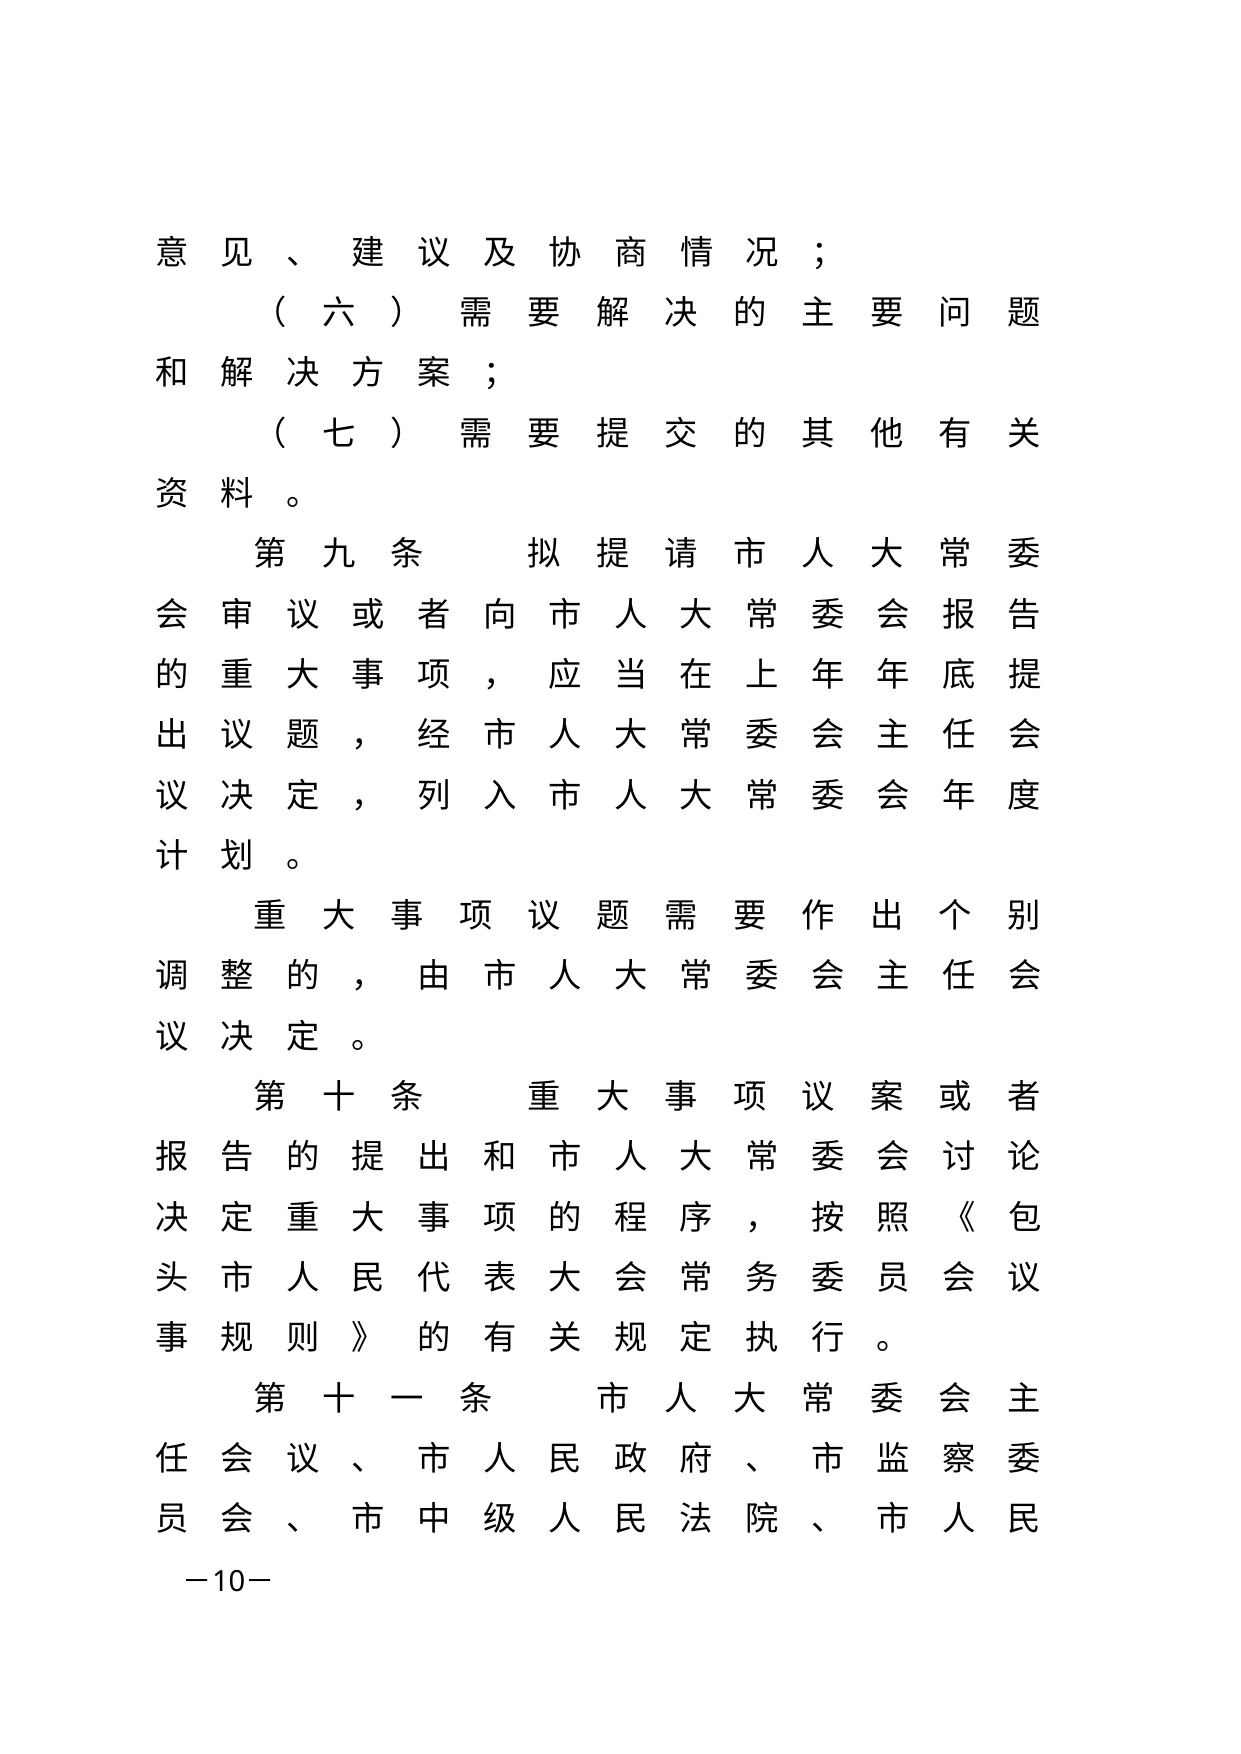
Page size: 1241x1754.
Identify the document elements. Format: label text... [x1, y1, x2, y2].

text （六）需要解决的主要问题和解决方案； [155, 280, 1073, 400]
text 重大事项议题需要作出个别调整的，由市人大常委会主任会议决定。 [155, 883, 1073, 1064]
text 第十条 重大事项议案或者报告的提出和市人大常委会讨论决定重大事项的程序，按照《包头市人民代表大会常务委员会议事规则》的有关规定执行。 [155, 1064, 1073, 1365]
text （七）需要提交的其他有关资料。 [155, 400, 1073, 521]
text 第十一条 市人大常委会主任会议、市人民政府、市监察委员会、市中级人民法院、市人民检察院、市人民代表大会专门委员会，市人大常委会组成人员五人以上联名，可以向市人大常委会提出有关重大事项的议案和重大事项报告。 [155, 1365, 1073, 1546]
text 第九条 拟提请市人大常委会审议或者向市人大常委会报告的重大事项，应当在上年年底提出议题，经市人大常委会主任会议决定，列入市人大常委会年度计划。 [155, 521, 1073, 883]
text （五）各方面对重大事项的意见、建议及协商情况； [155, 219, 1073, 280]
